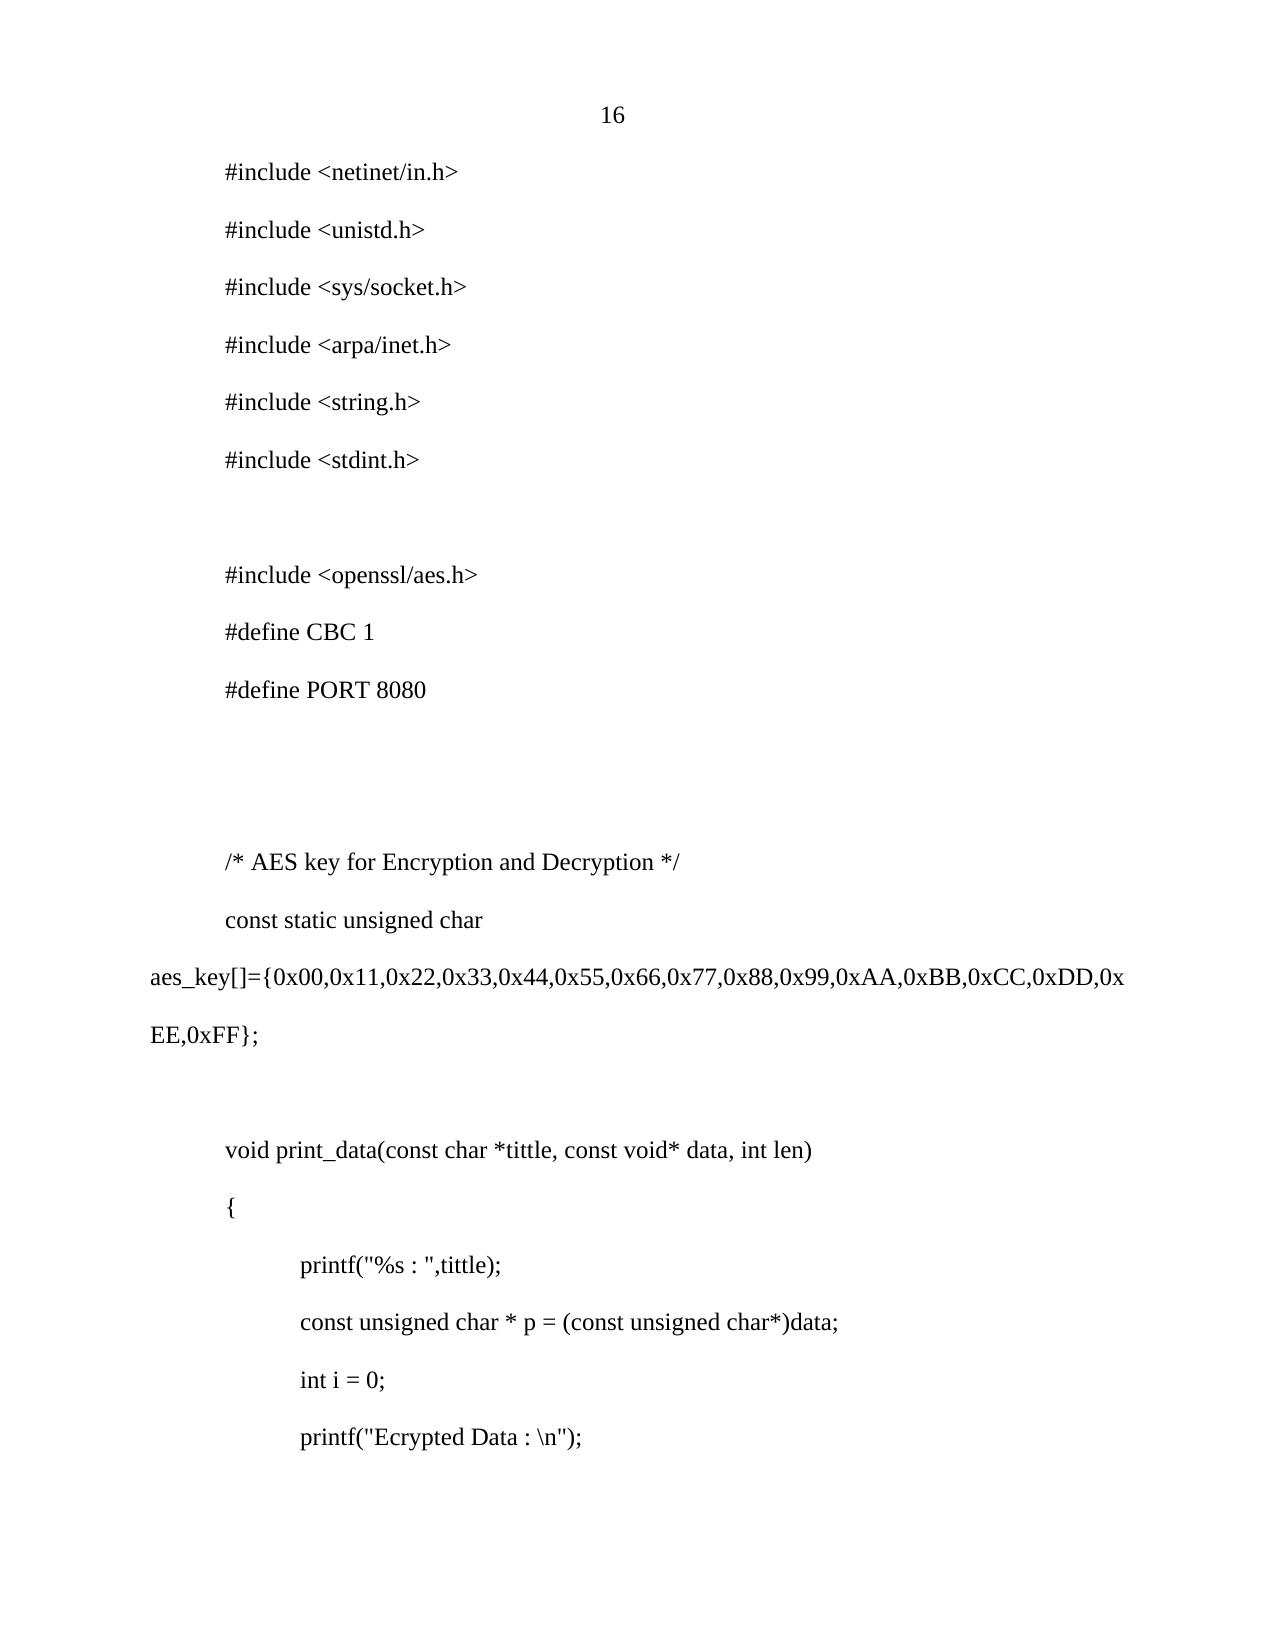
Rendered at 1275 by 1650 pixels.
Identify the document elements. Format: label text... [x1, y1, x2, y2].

text #include <stdint.h> [150, 445, 1125, 474]
text printf("%s : ",tittle); [150, 1250, 1125, 1279]
text #define PORT 8080 [150, 675, 1125, 704]
text int i = 0; [150, 1365, 1125, 1394]
text #include <openssl/aes.h> [150, 560, 1125, 589]
text const static unsigned char aes_key[]={0x00,0x11,0x22,0x33,0x44,0x55,0x66,0x77,0x88,0x99,0xAA,0xBB,0xCC,0xDD,0xEE,0xFF}; [150, 905, 1125, 1049]
text #include <sys/socket.h> [150, 272, 1125, 301]
text #include <netinet/in.h> [150, 157, 1125, 186]
text const unsigned char * p = (const unsigned char*)data; [150, 1307, 1125, 1336]
text #define CBC 1 [150, 617, 1125, 646]
text printf("Ecrypted Data : \n"); [150, 1422, 1125, 1451]
text #include <unistd.h> [150, 215, 1125, 244]
text { [150, 1192, 1125, 1221]
text #include <arpa/inet.h> [150, 330, 1125, 359]
text void print_data(const char *tittle, const void* data, int len) [150, 1135, 1125, 1164]
text /* AES key for Encryption and Decryption */ [150, 847, 1125, 876]
text #include <string.h> [150, 387, 1125, 416]
